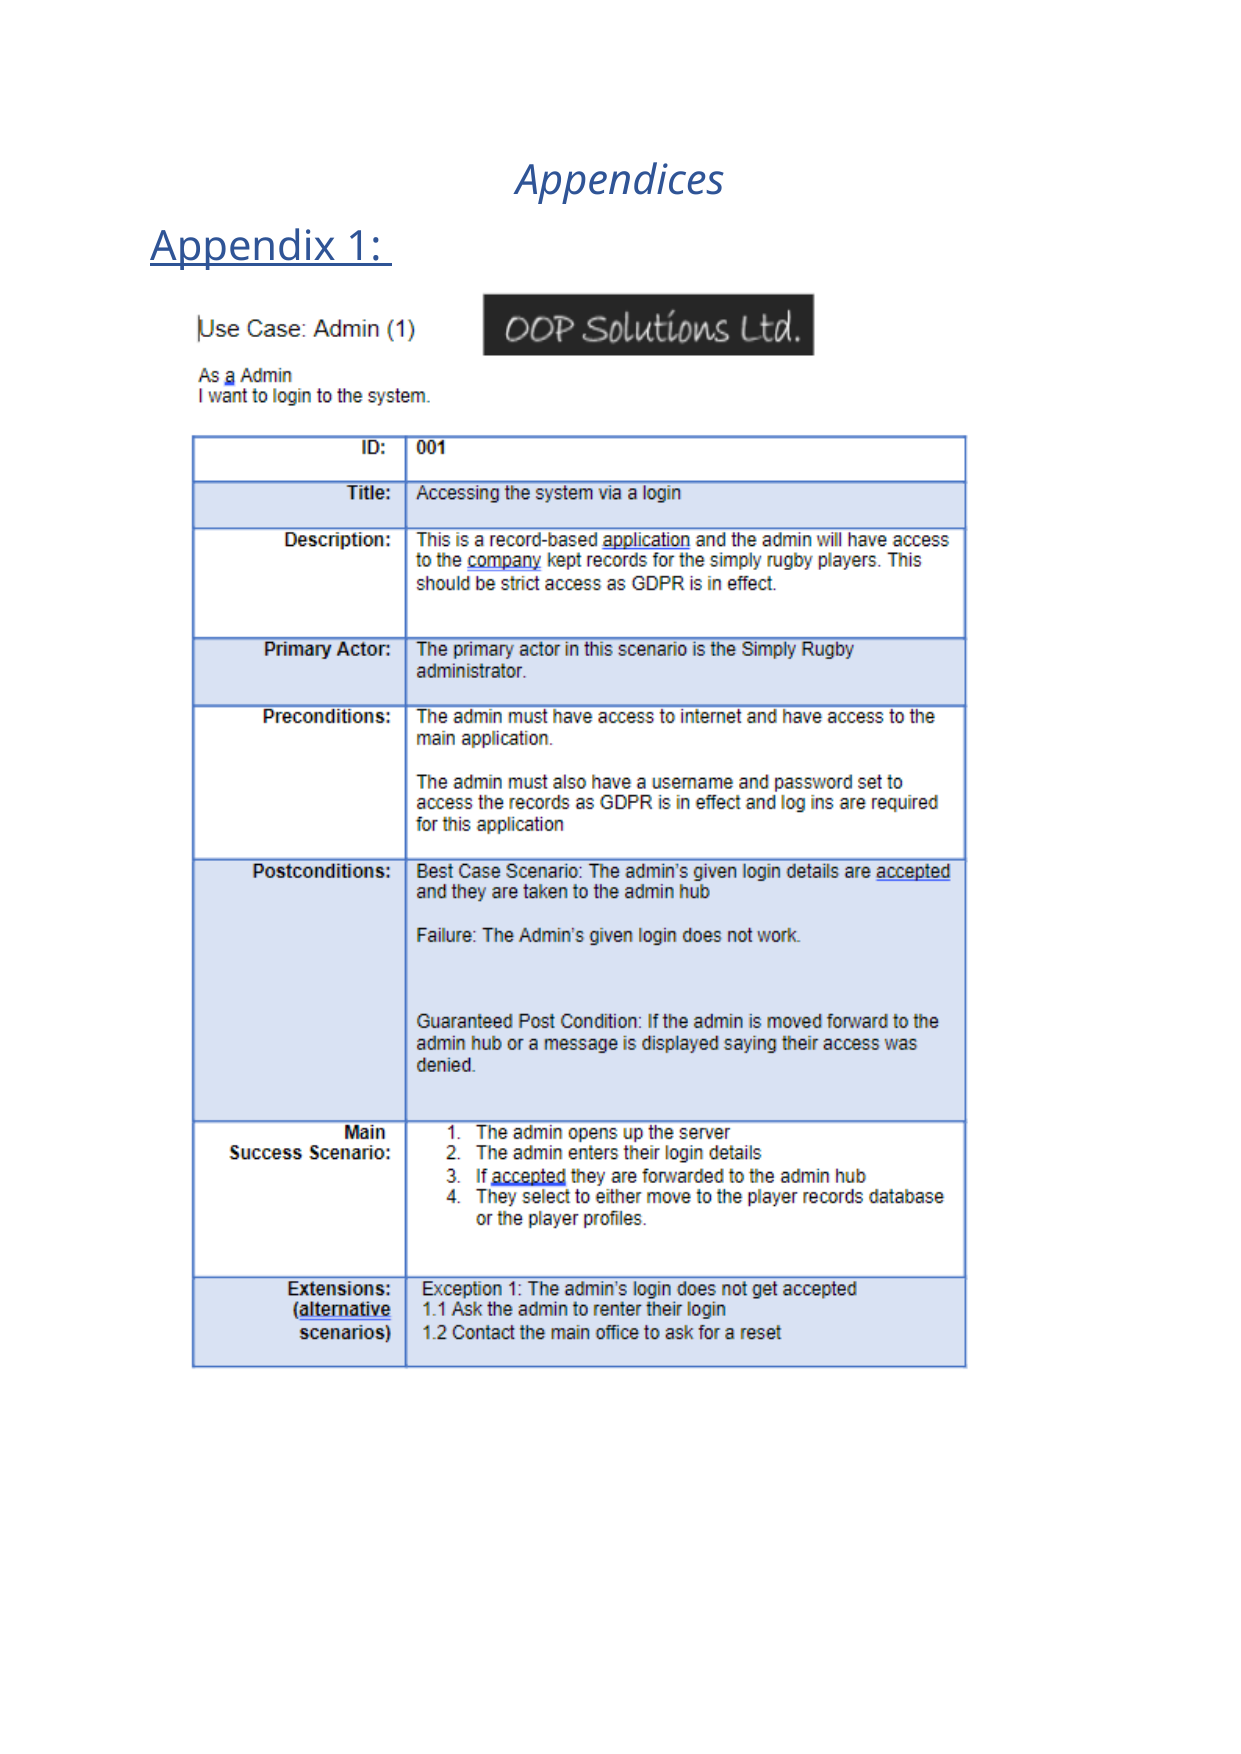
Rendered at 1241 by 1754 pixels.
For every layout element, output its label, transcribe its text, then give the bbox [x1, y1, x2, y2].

subtitle Appendices [150, 150, 1090, 207]
picture [150, 276, 993, 1391]
subtitle Appendix 1: [150, 215, 1090, 272]
